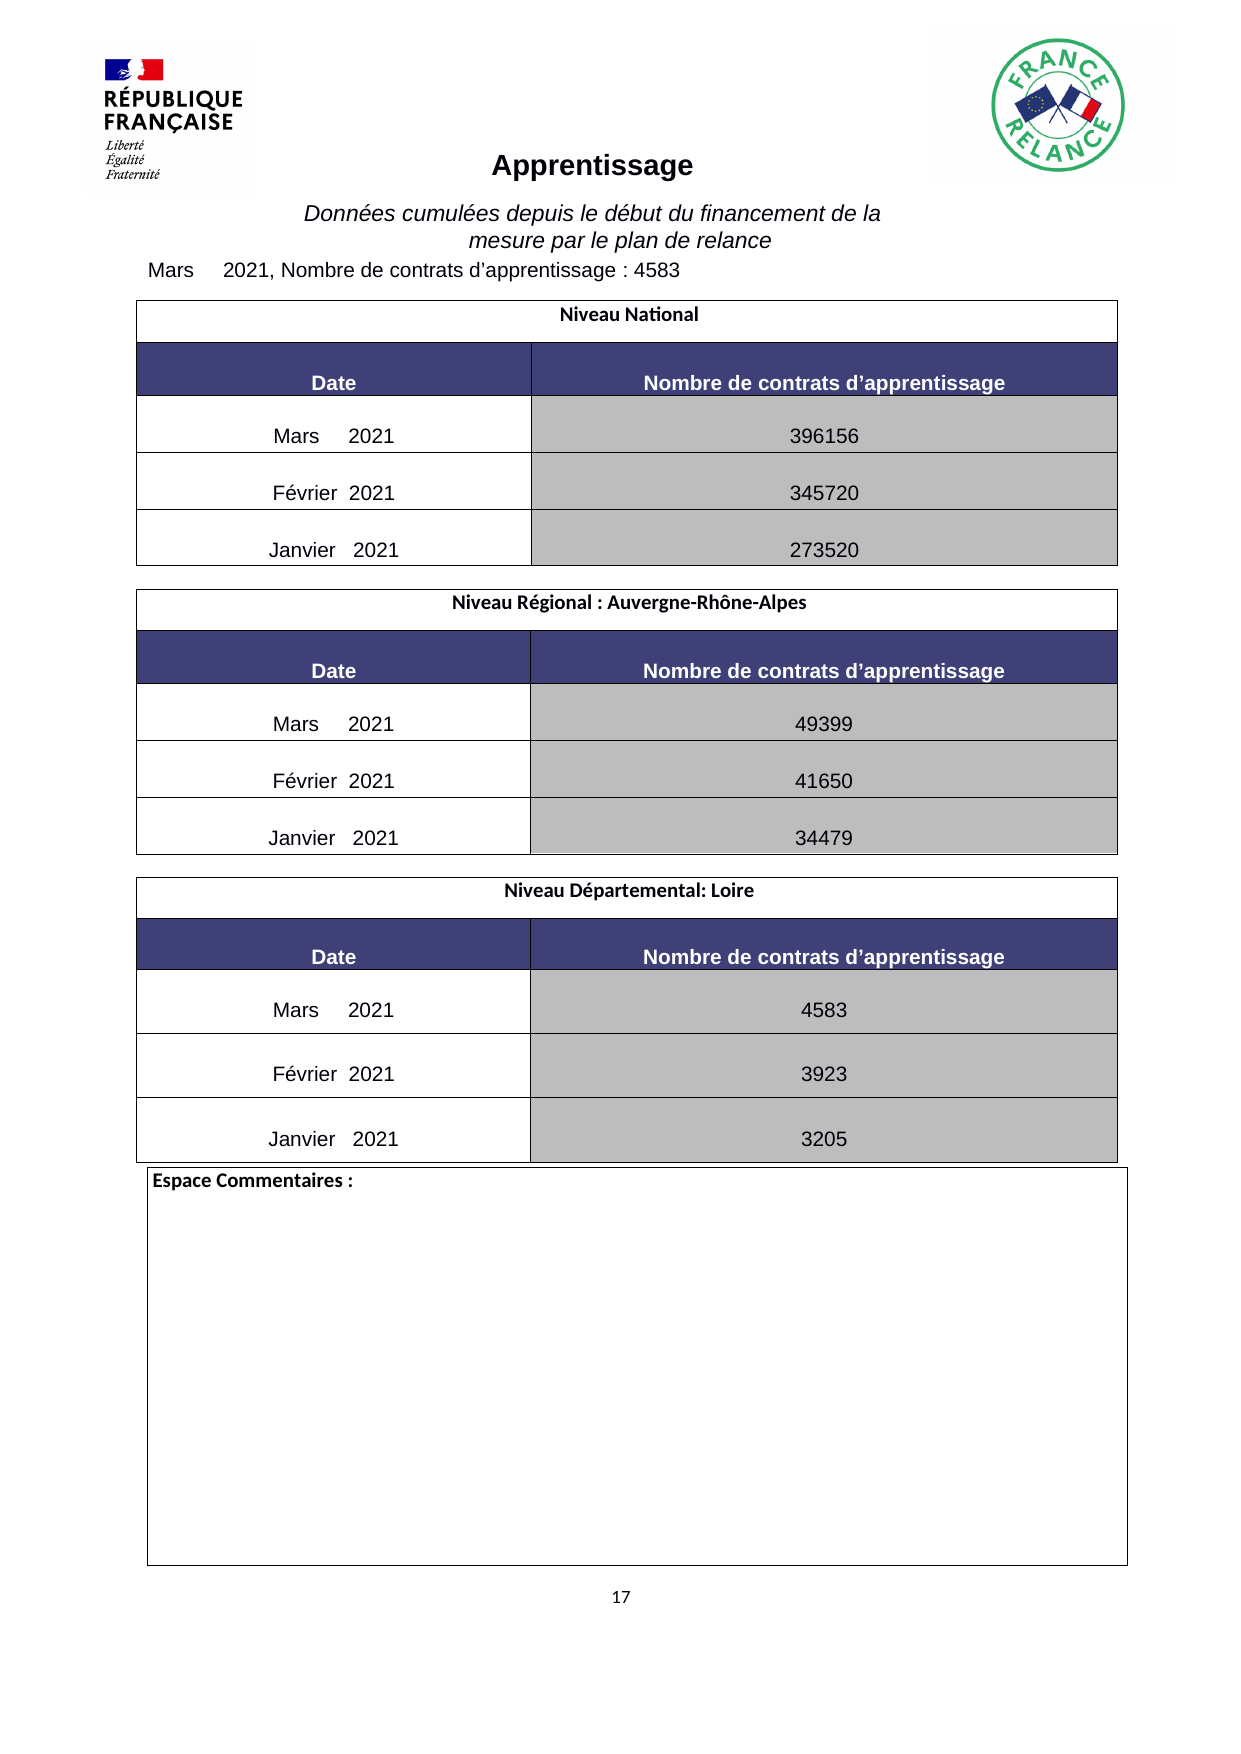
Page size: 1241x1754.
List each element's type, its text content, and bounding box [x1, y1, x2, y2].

table_cell Nombre de contrats d’apprentissage [531, 919, 1117, 969]
table_cell Nombre de contrats d’apprentissage [531, 631, 1117, 683]
table_cell Date [137, 919, 530, 969]
picture [84, 39, 258, 197]
table_header Niveau Départemental: Loire [137, 878, 1117, 918]
table_cell 49399 [531, 684, 1117, 740]
table_cell 3205 [531, 1098, 1117, 1162]
table_cell 273520 [532, 510, 1117, 565]
table_cell Date [137, 631, 530, 683]
table_cell Janvier 2021 [137, 1098, 530, 1162]
table_cell 3923 [531, 1034, 1117, 1097]
table_cell Mars 2021 [137, 970, 530, 1033]
text Apprentissage [258, 148, 926, 181]
picture [926, 17, 1182, 185]
table_cell 41650 [531, 741, 1117, 797]
table_header Niveau Régional : Auvergne-Rhône-Alpes [137, 590, 1117, 630]
table_cell 396156 [532, 396, 1117, 452]
table_cell 34479 [531, 798, 1117, 853]
table_header Niveau National [137, 301, 1117, 342]
table_cell Mars 2021 [137, 396, 531, 452]
table_cell Janvier 2021 [137, 510, 531, 565]
text Données cumulées depuis le début du financement de la mesure par le plan de relance [148, 200, 1093, 253]
text Mars 2021, Nombre de contrats d’apprentissage : 4583 [148, 258, 1093, 282]
table_cell Nombre de contrats d’apprentissage [532, 343, 1117, 395]
table_cell Février 2021 [137, 741, 530, 797]
table_cell Février 2021 [137, 453, 531, 509]
table_cell Février 2021 [137, 1034, 530, 1097]
table_cell Date [137, 343, 531, 395]
table_cell 4583 [531, 970, 1117, 1033]
table_cell Mars 2021 [137, 684, 530, 740]
table_cell 345720 [532, 453, 1117, 509]
table_cell Janvier 2021 [137, 798, 530, 853]
